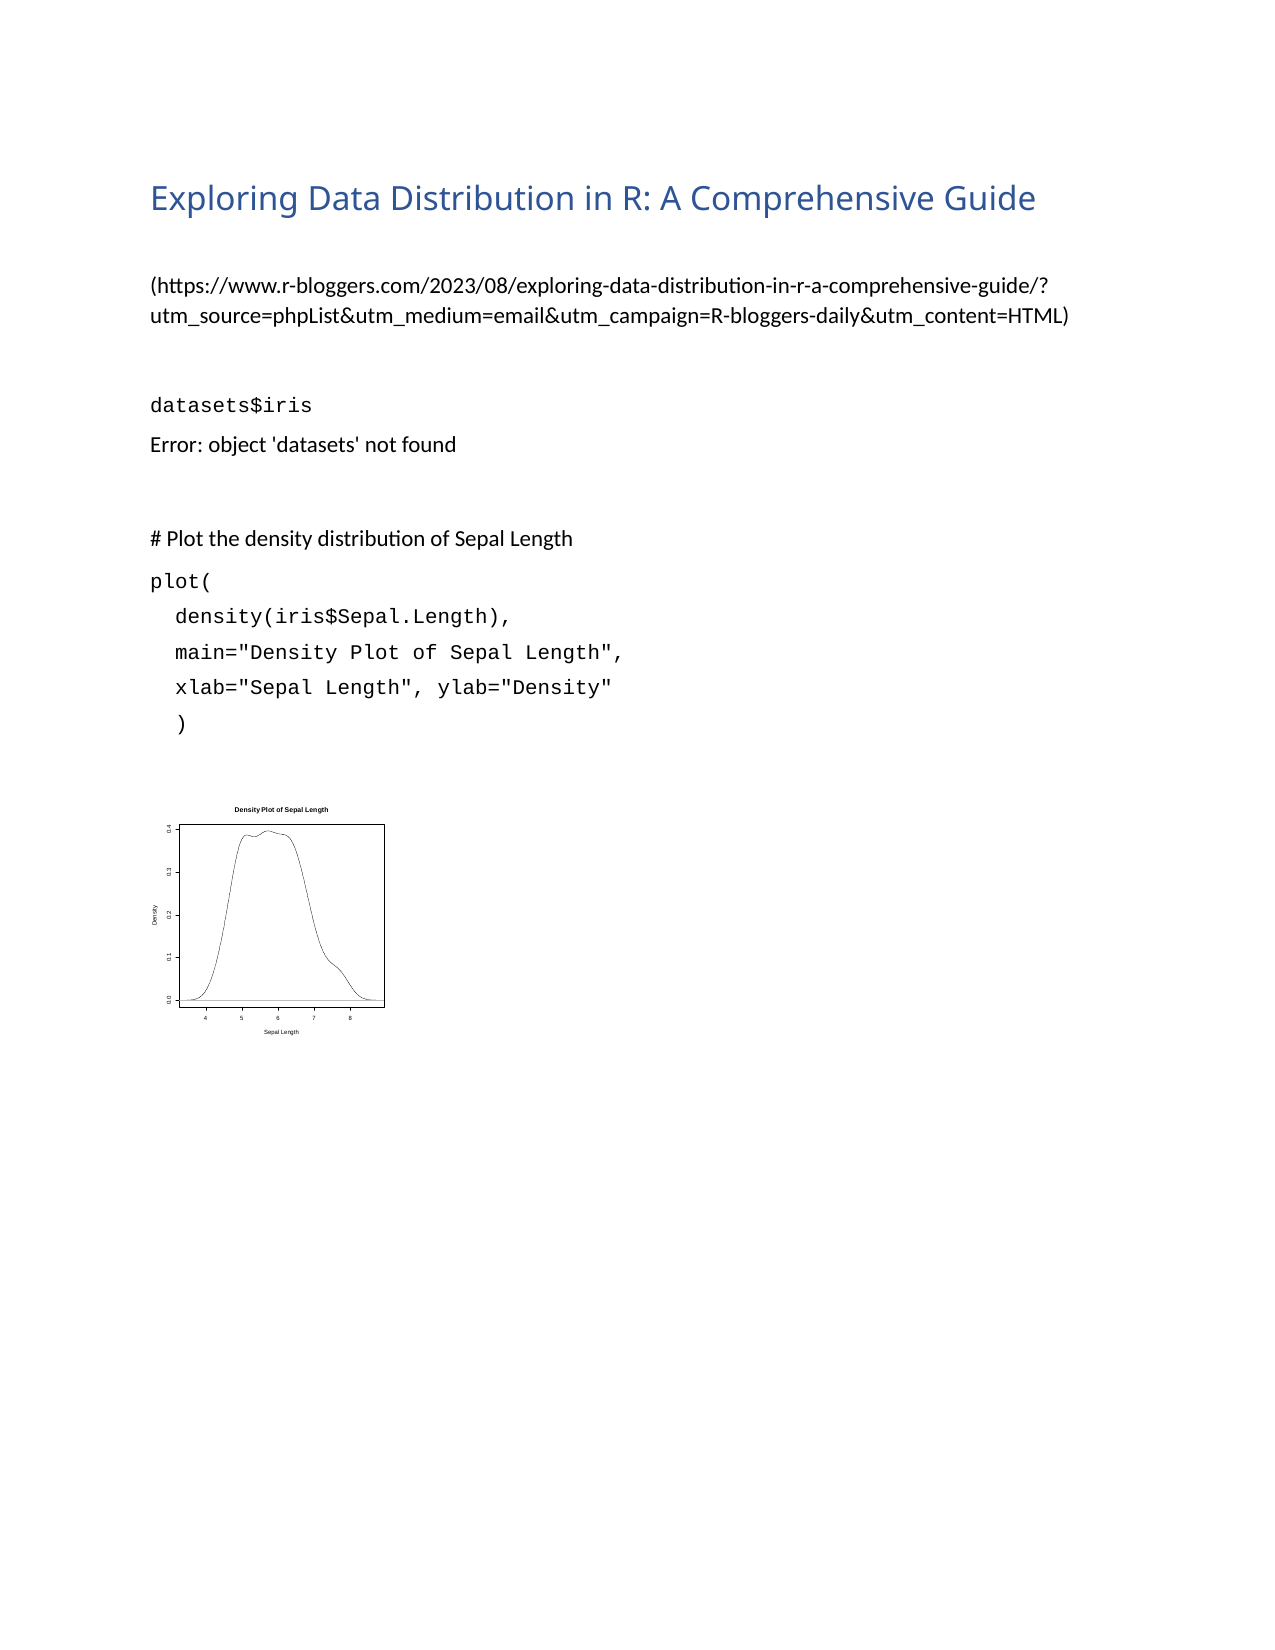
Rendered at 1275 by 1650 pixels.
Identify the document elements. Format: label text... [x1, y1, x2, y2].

text datasets$iris [150, 395, 1125, 418]
text main="Density Plot of Sepal Length", [150, 642, 1125, 665]
text xlab="Sepal Length", ylab="Density" [150, 677, 1125, 701]
text # Plot the density distribution of Sepal Length [150, 524, 1125, 552]
text (https://www.r-bloggers.com/2023/08/exploring-data-distribution-in-r-a-comprehensive-guide/?utm_source=phpList&utm_medium=email&utm_campaign=R-bloggers-daily&utm_content=HTML) [150, 271, 1125, 329]
text plot( [150, 571, 1125, 594]
text ) [150, 712, 1125, 736]
text density(iris$Sepal.Length), [150, 606, 1125, 630]
subtitle Exploring Data Distribution in R: A Comprehensive Guide [150, 175, 1125, 220]
text Error: object 'datasets' not found [150, 430, 1125, 458]
